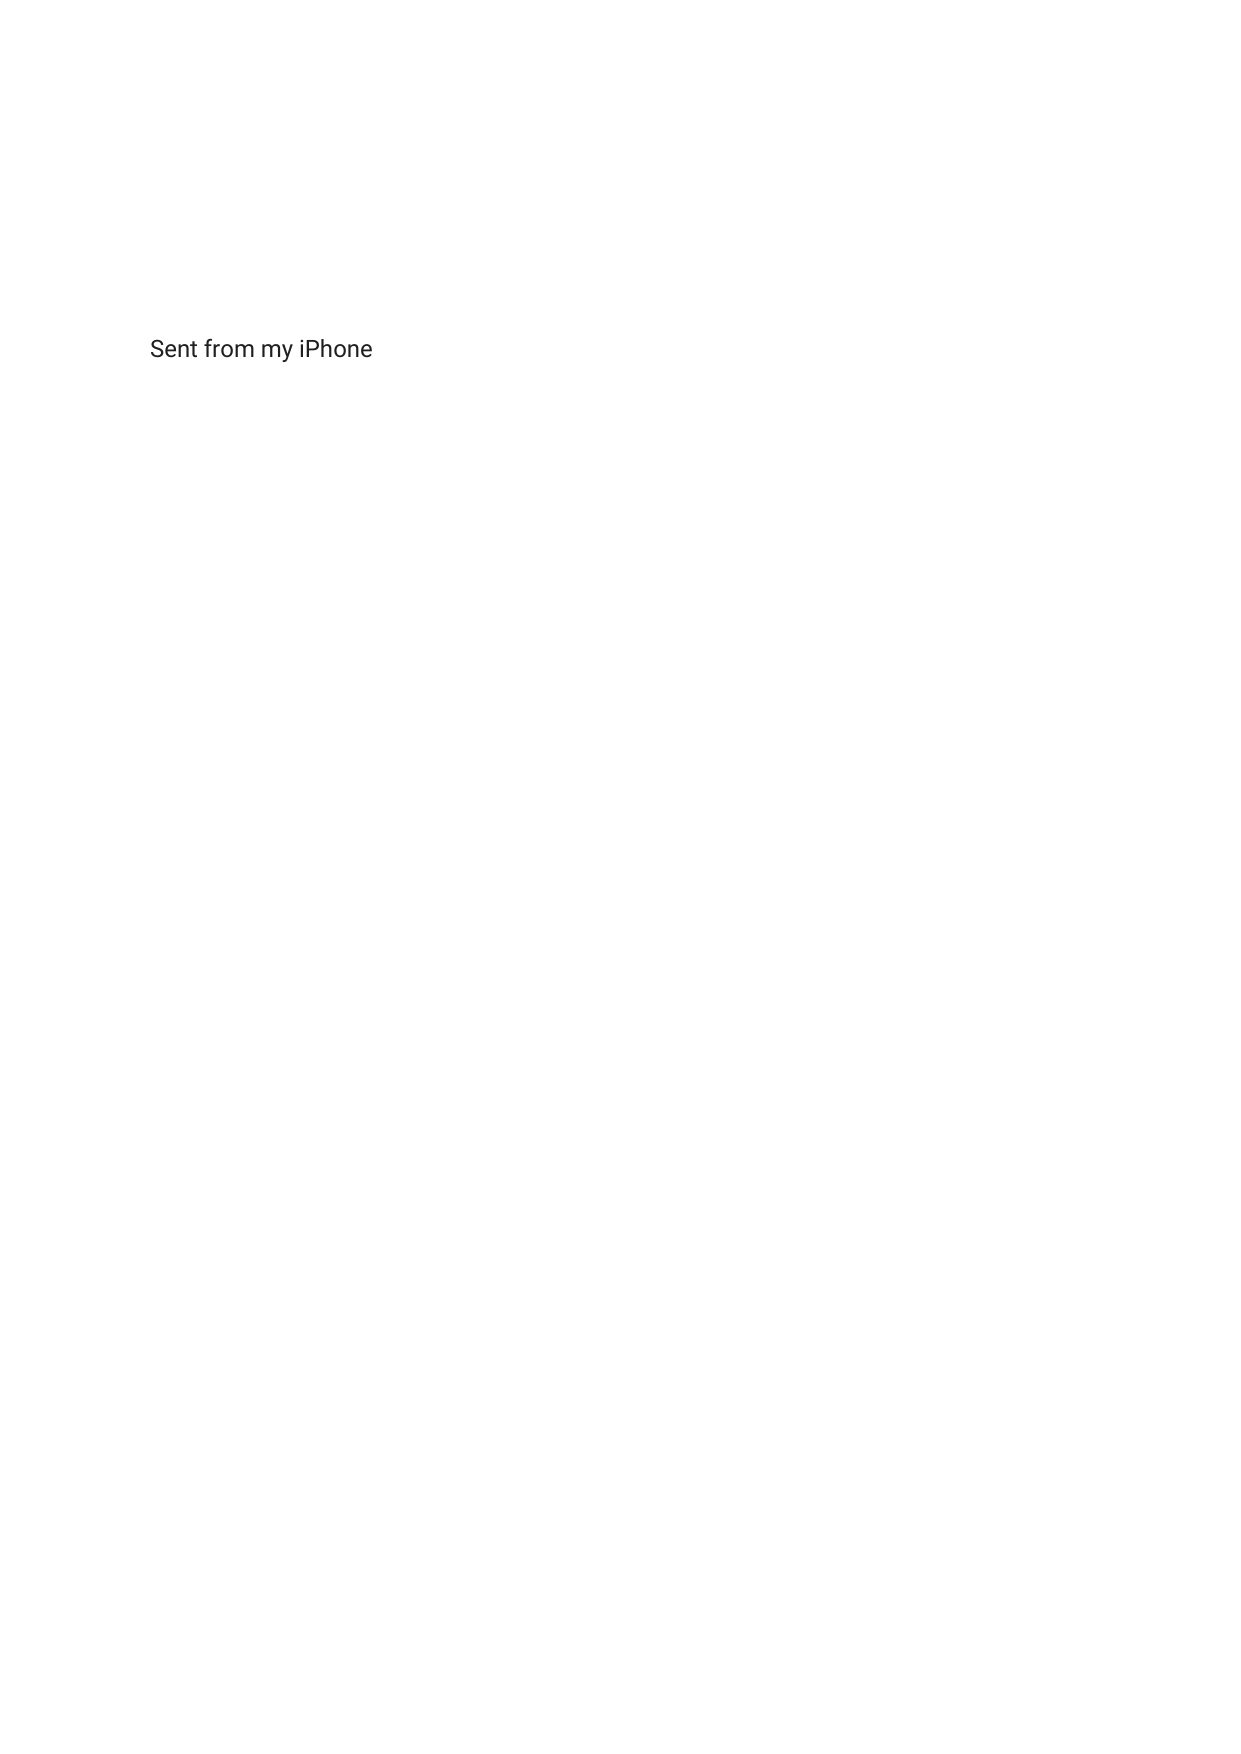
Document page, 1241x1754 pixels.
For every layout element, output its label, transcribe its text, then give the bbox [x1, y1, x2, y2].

text Sent from my iPhone [150, 335, 1090, 363]
